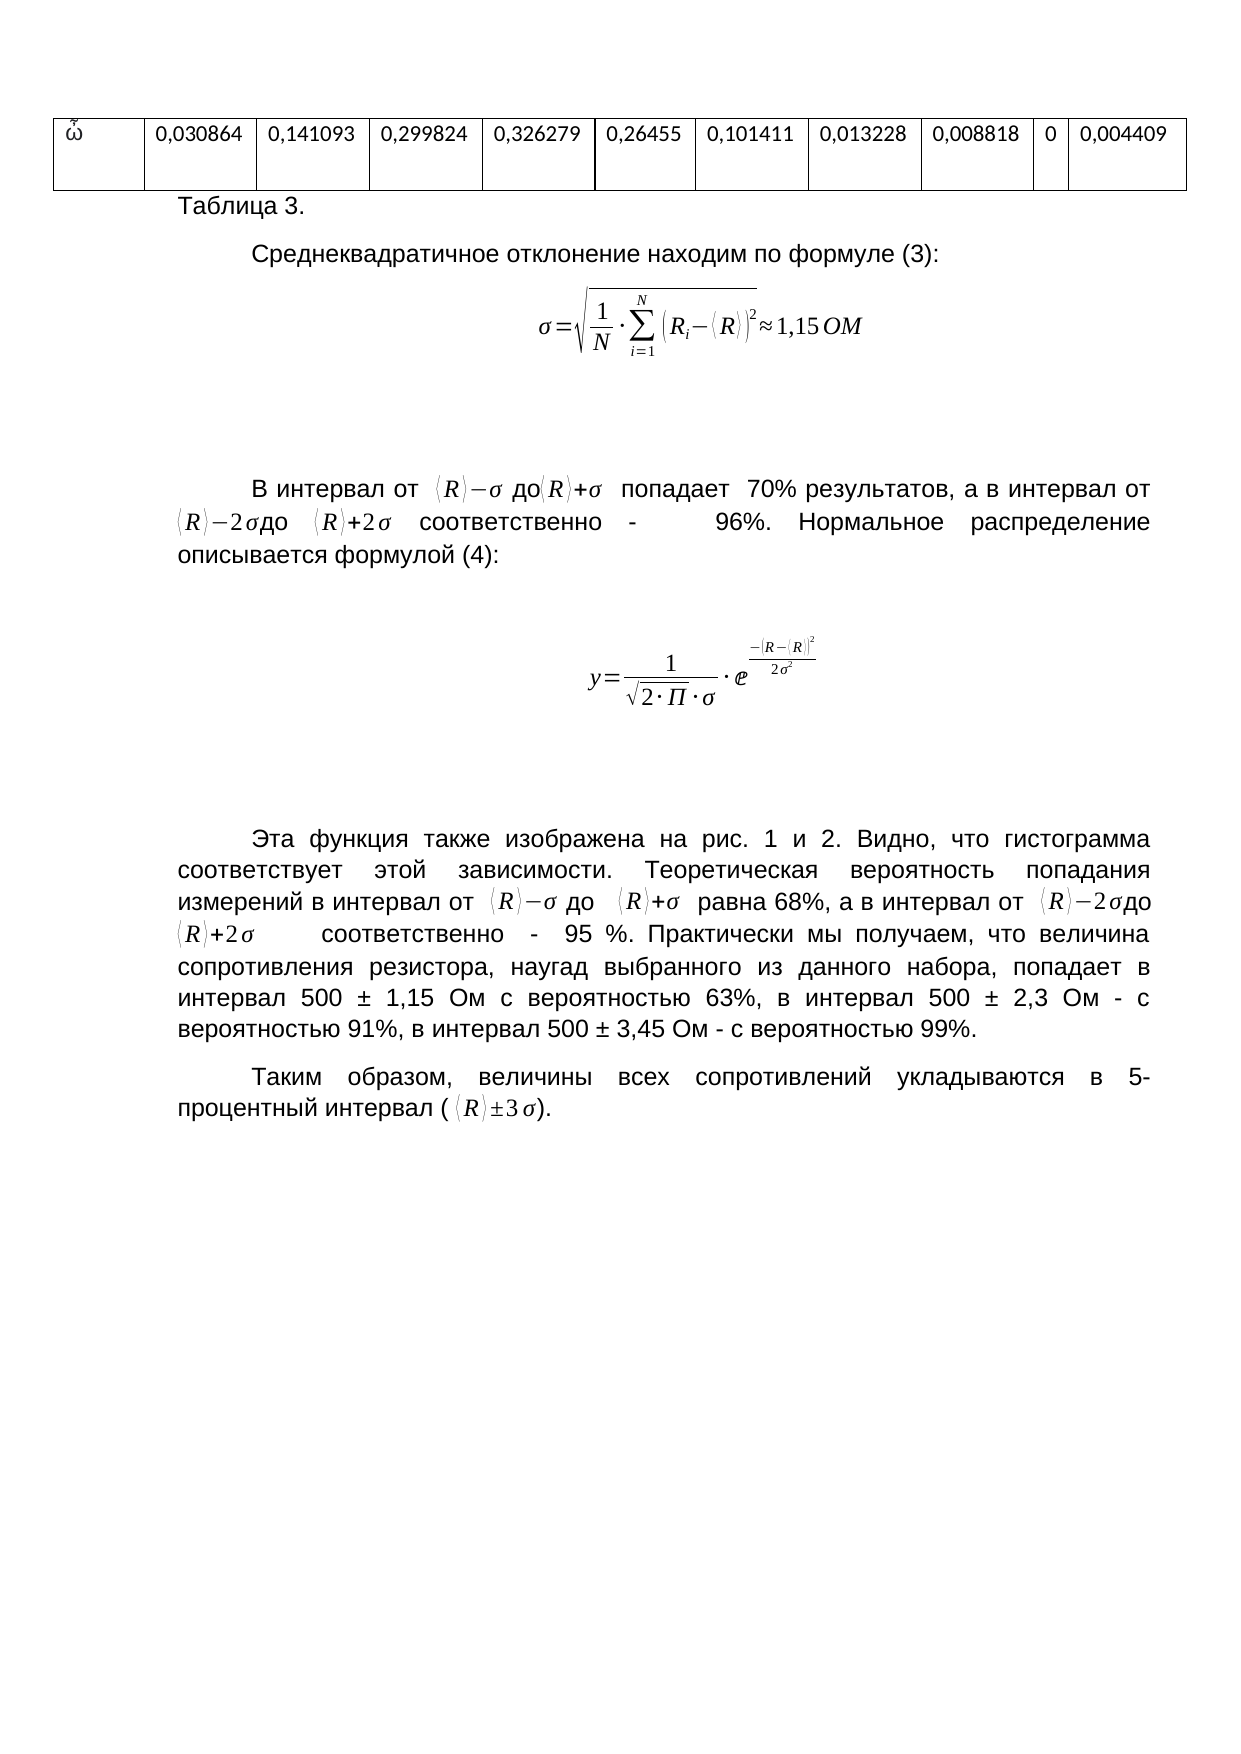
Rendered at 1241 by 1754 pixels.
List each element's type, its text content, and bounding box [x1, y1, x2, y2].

text Таким образом, величины всех сопротивлений укладываются в 5-процентный интервал ( ). [177, 1061, 1152, 1123]
table_cell 0 [1034, 119, 1068, 190]
table_cell 0,030864 [145, 119, 256, 190]
table_cell 0,008818 [922, 119, 1033, 190]
table_cell 0,004409 [1069, 119, 1186, 190]
text Эта функция также изображена на рис. 1 и 2. Видно, что гистограмма соответствует этой зависимости. Теоретическая вероятность попадания измерений в интервал от до равна 68%, а в интервал от до соответственно - 95 %. Практически мы получаем, что величина сопротивления резистора, наугад выбранного из данного набора, попадает в интервал 500 ± 1,15 Ом с вероятностью 63%, в интервал 500 ± 2,3 Ом - с вероятностью 91%, в интервал 500 ± 3,45 Ом - с вероятностью 99%. [177, 824, 1152, 1042]
table_cell 0,26455 [596, 119, 695, 190]
table_cell 0,101411 [696, 119, 808, 190]
table_cell 0,141093 [257, 119, 369, 190]
table_cell 0,013228 [809, 119, 921, 190]
table_cell 0,299824 [370, 119, 482, 190]
table_cell 0,326279 [483, 119, 594, 190]
table_cell ὦ [54, 119, 144, 190]
text Среднеквадратичное отклонение находим по формуле (3): [177, 238, 1152, 267]
text В интервал от до попадает 70% результатов, а в интервал от до соответственно - 96%. Нормальное распределение описывается формулой (4): [177, 473, 1152, 568]
text Таблица 3. [177, 191, 1152, 219]
